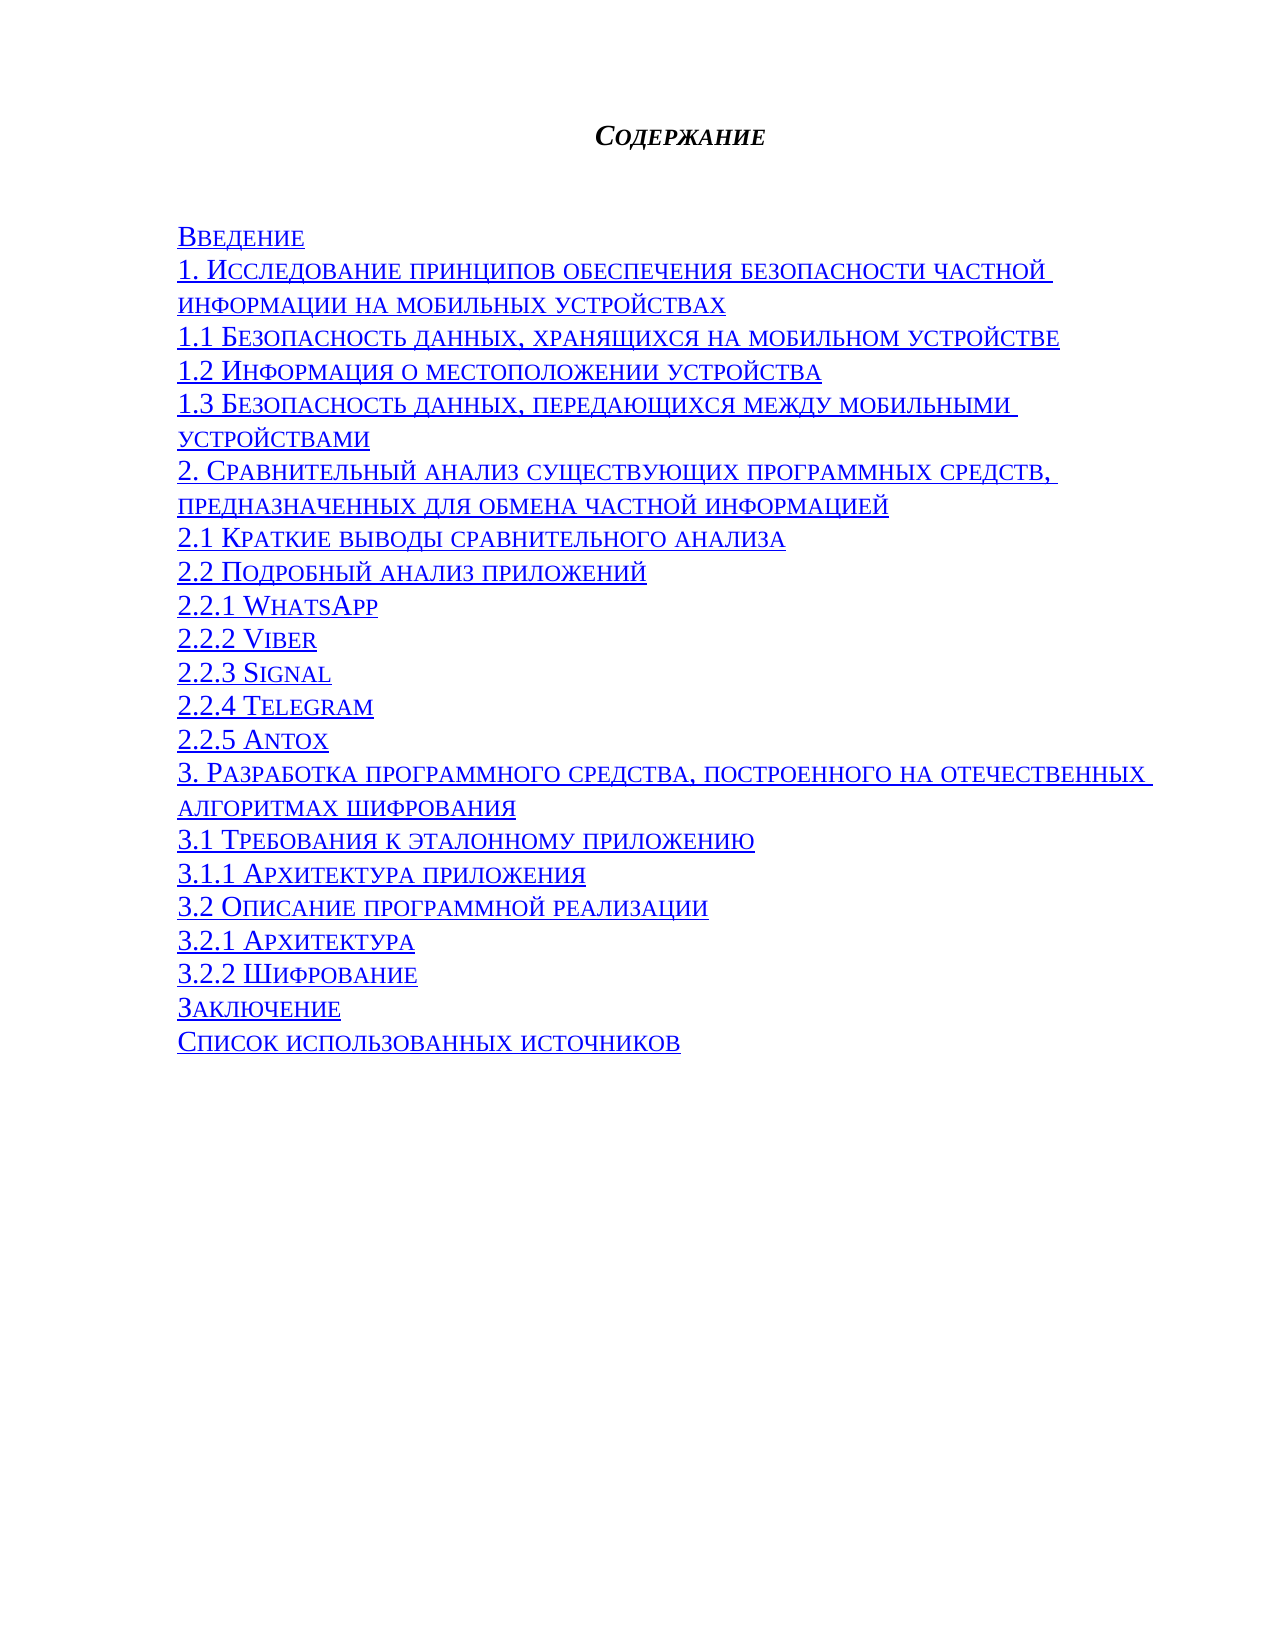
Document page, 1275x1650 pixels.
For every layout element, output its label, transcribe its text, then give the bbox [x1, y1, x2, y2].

text Содержание [177, 118, 1186, 152]
text Заключение [177, 990, 1186, 1024]
text 1.2 Информация о местоположении устройства [177, 353, 1186, 386]
text 1. Исследование принципов обеспечения безопасности частной информации на мобильных устройствах [177, 252, 1186, 319]
text Список использованных источников [177, 1024, 1186, 1057]
text 2.2.2 Viber [177, 621, 1186, 655]
text 1.1 Безопасность данных, хранящихся на мобильном устройстве [177, 319, 1186, 353]
text 1.3 Безопасность данных, передающихся между мобильными устройствами [177, 386, 1186, 453]
text 3.1.1 Архитектура приложения [177, 856, 1186, 889]
text 2.2.3 Signal [177, 655, 1186, 688]
text 3.1 Требования к эталонному приложению [177, 822, 1186, 856]
text 2.2.4 Telegram [177, 688, 1186, 722]
text 3. Разработка программного средства, построенного на отечественных алгоритмах шифрования [177, 755, 1186, 822]
text 2.1 Краткие выводы сравнительного анализа [177, 521, 1186, 554]
text Введение [177, 219, 1186, 252]
text 2.2.5 Antox [177, 722, 1186, 755]
text 2.2 Подробный анализ приложений [177, 554, 1186, 588]
text 3.2 Описание программной реализации [177, 889, 1186, 923]
text 3.2.1 Архитектура [177, 923, 1186, 957]
text 2.2.1 WhatsApp [177, 588, 1186, 621]
text 2. Сравнительный анализ существующих программных средств, предназначенных для обмена частной информацией [177, 453, 1186, 521]
text 3.2.2 Шифрование [177, 957, 1186, 990]
